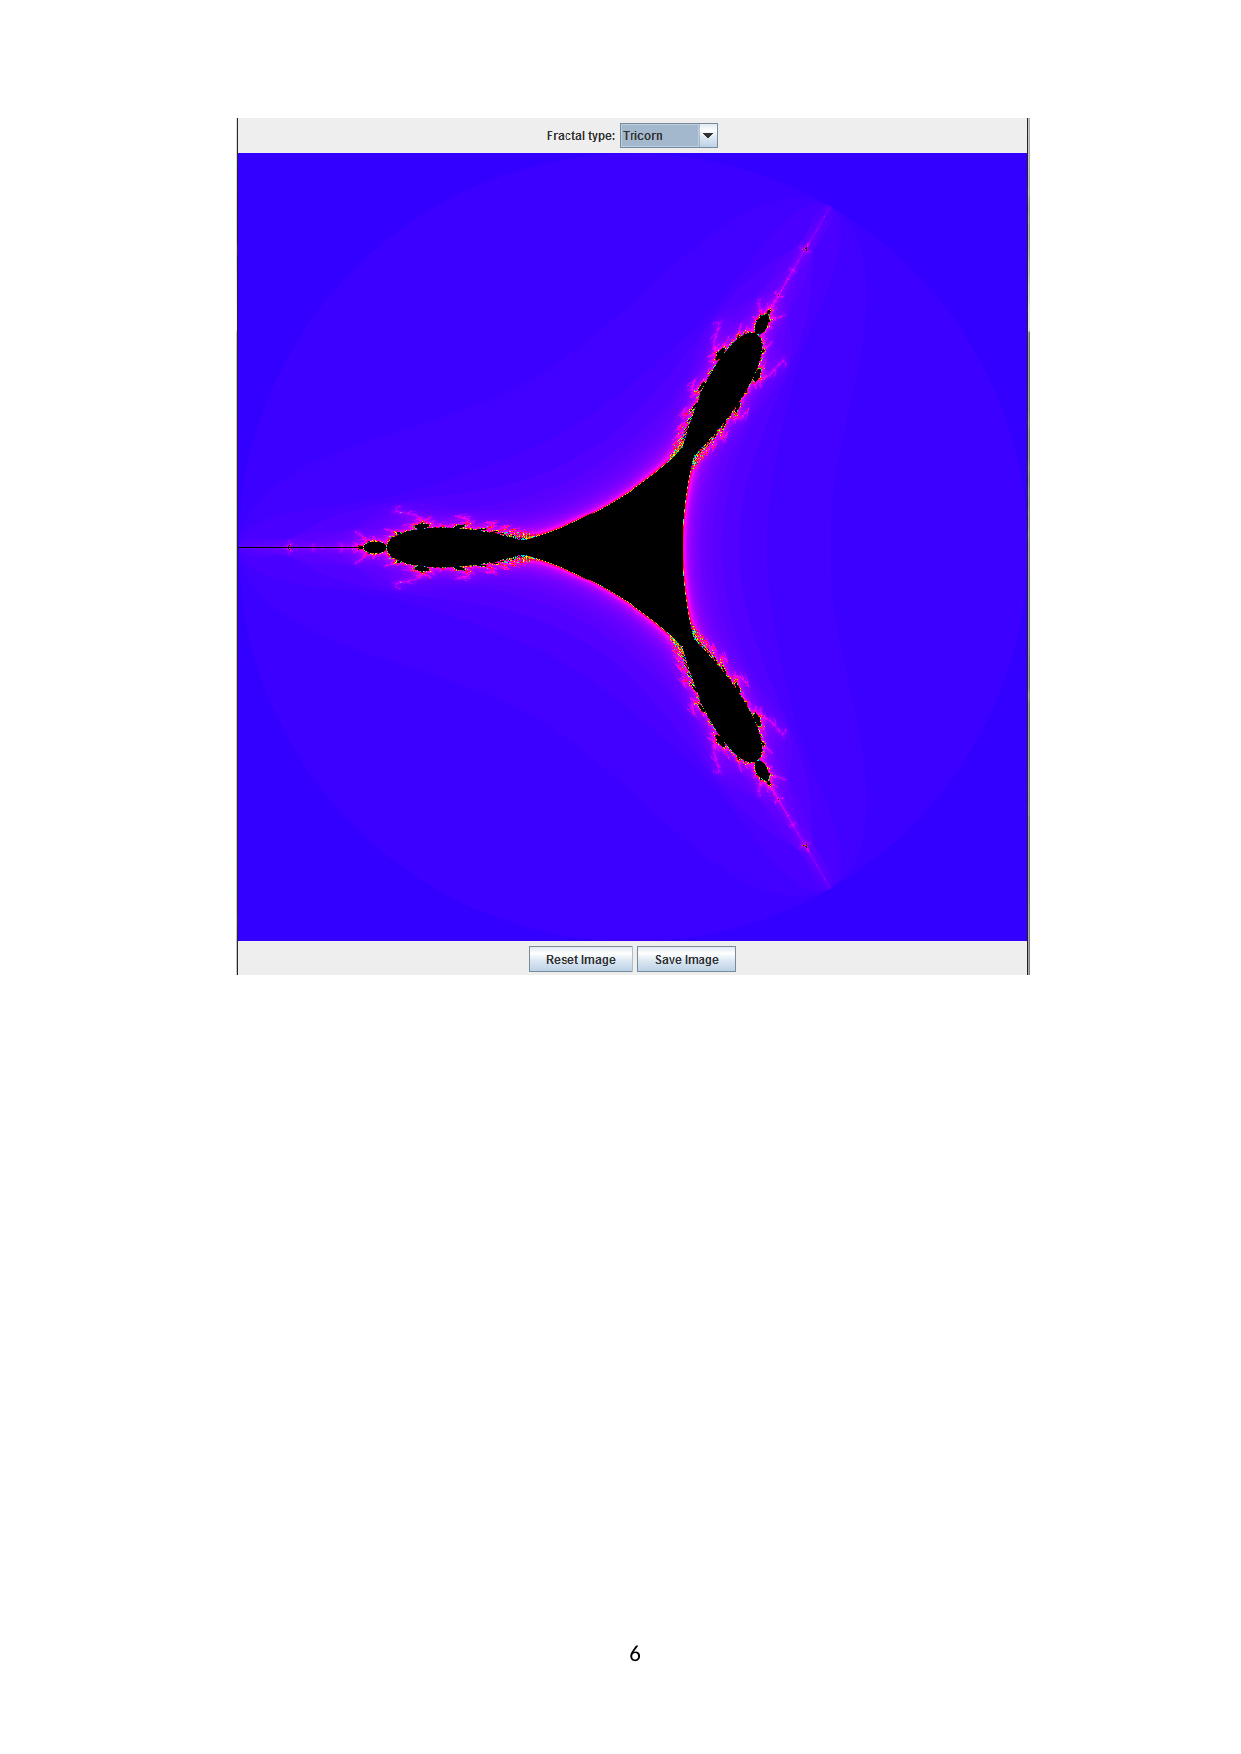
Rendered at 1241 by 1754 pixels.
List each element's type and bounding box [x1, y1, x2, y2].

picture [236, 118, 1030, 975]
